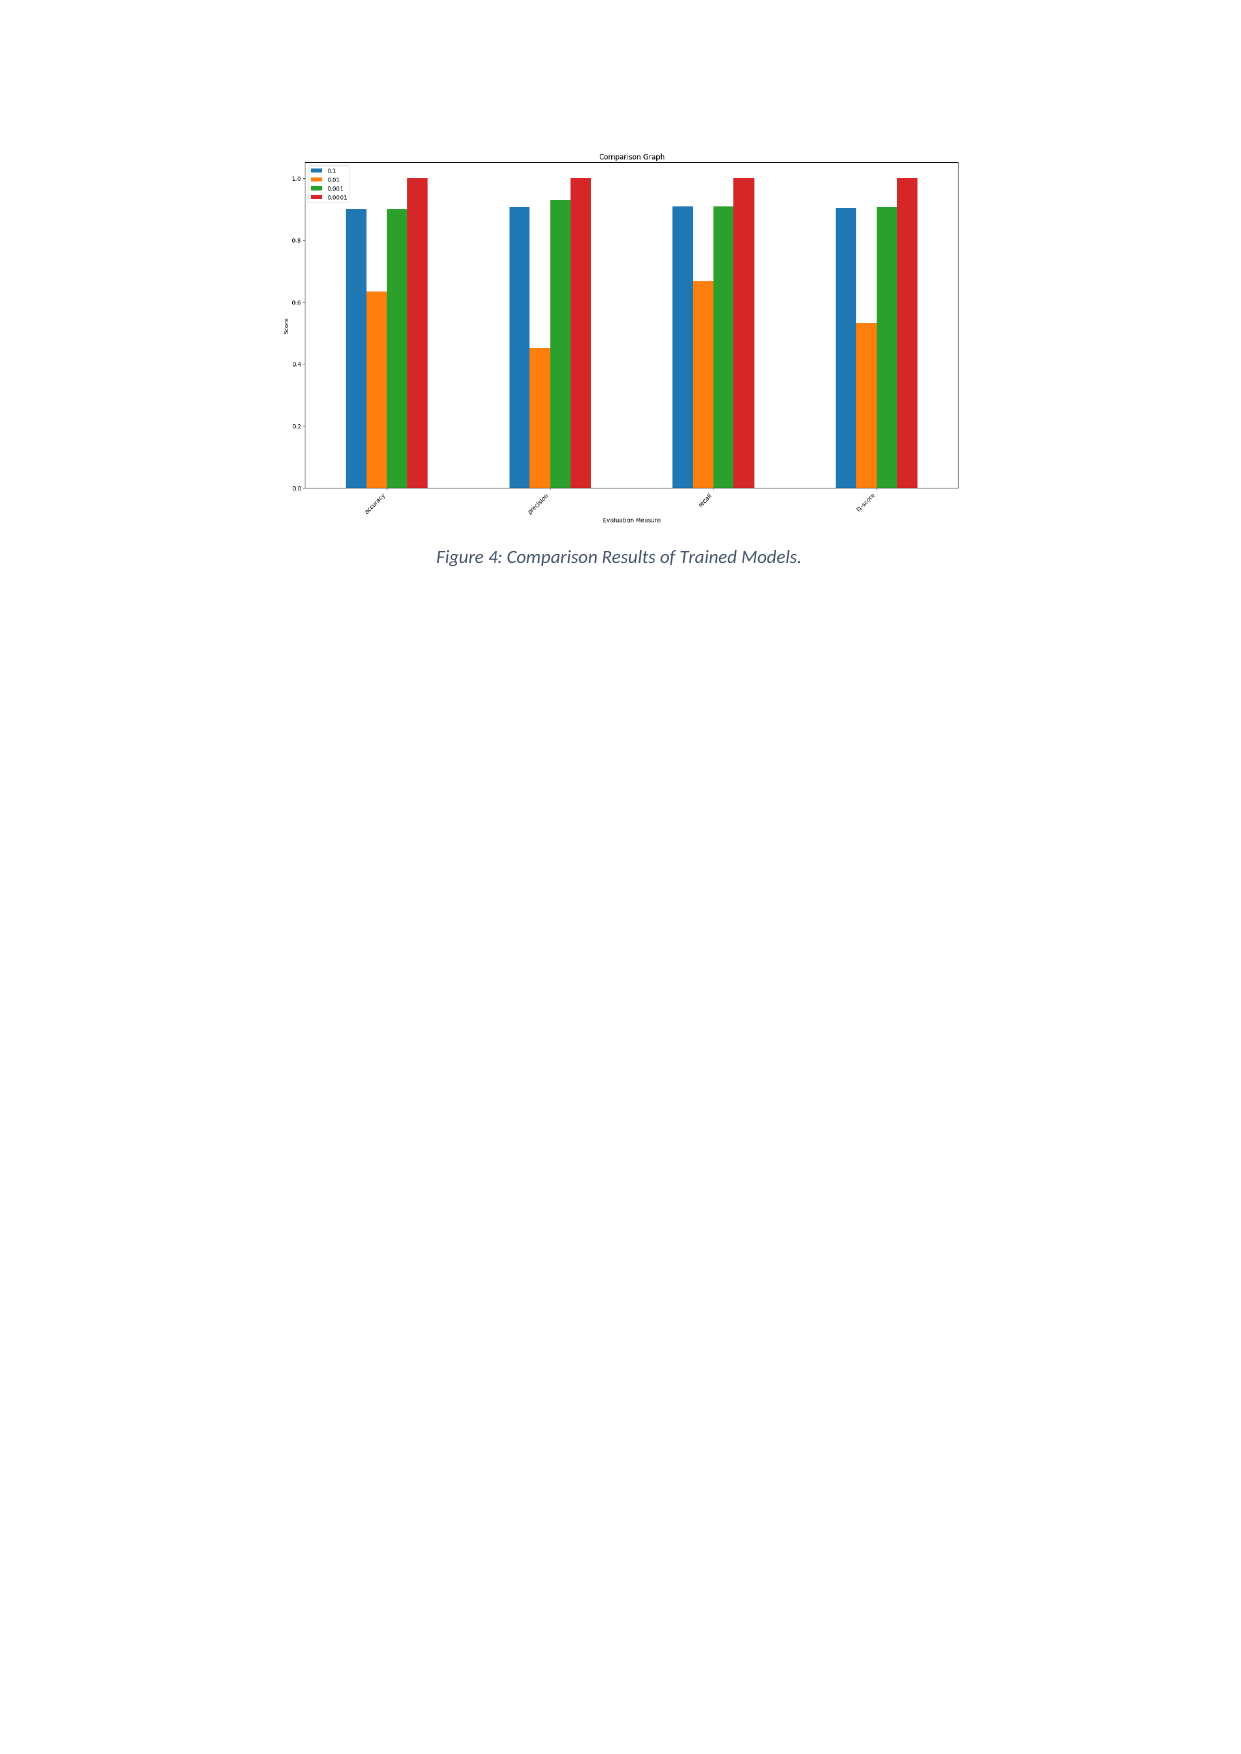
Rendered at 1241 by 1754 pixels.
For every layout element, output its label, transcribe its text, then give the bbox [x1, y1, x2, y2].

text Figure 4: Comparison Results of Trained Models. [150, 545, 1090, 568]
picture [279, 150, 962, 527]
